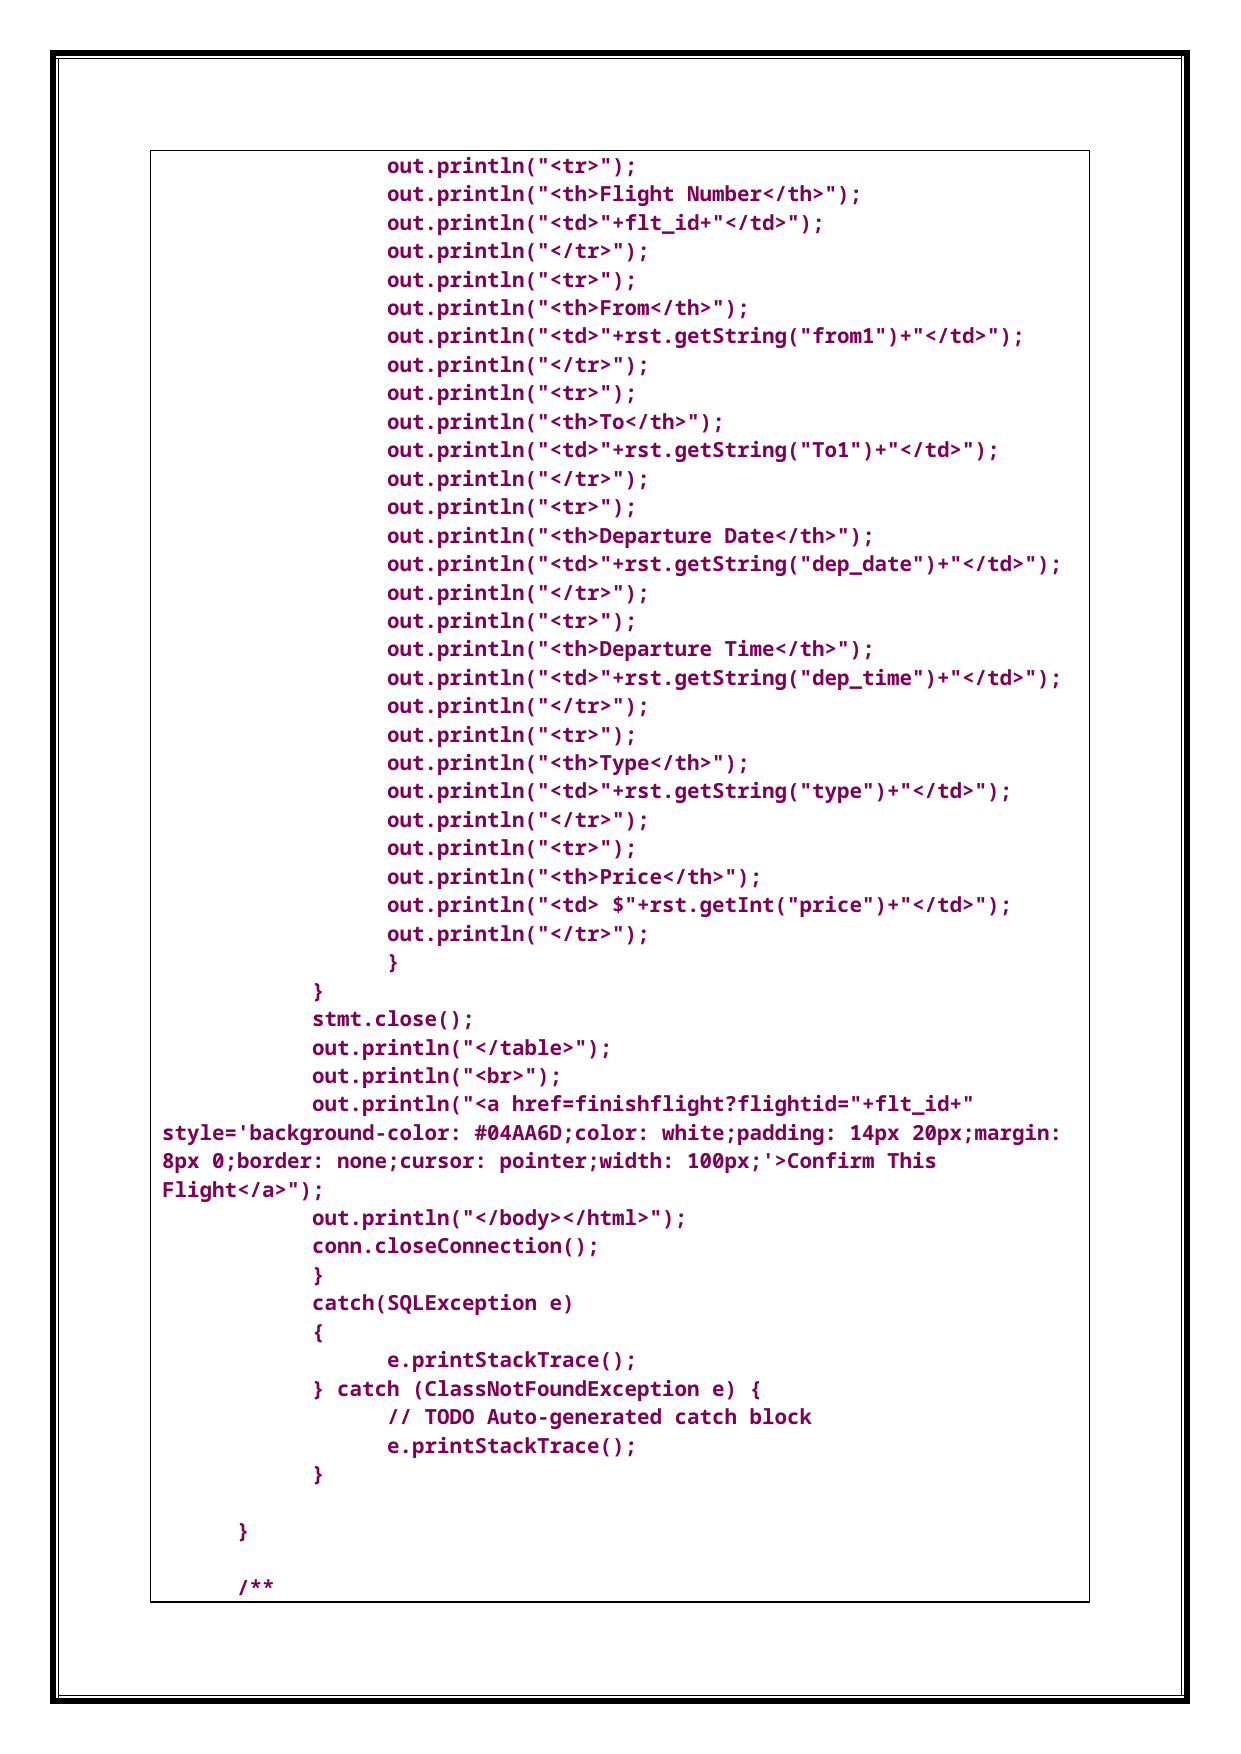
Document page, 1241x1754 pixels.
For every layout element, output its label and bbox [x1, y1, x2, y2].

table_header [151, 151, 1089, 1601]
